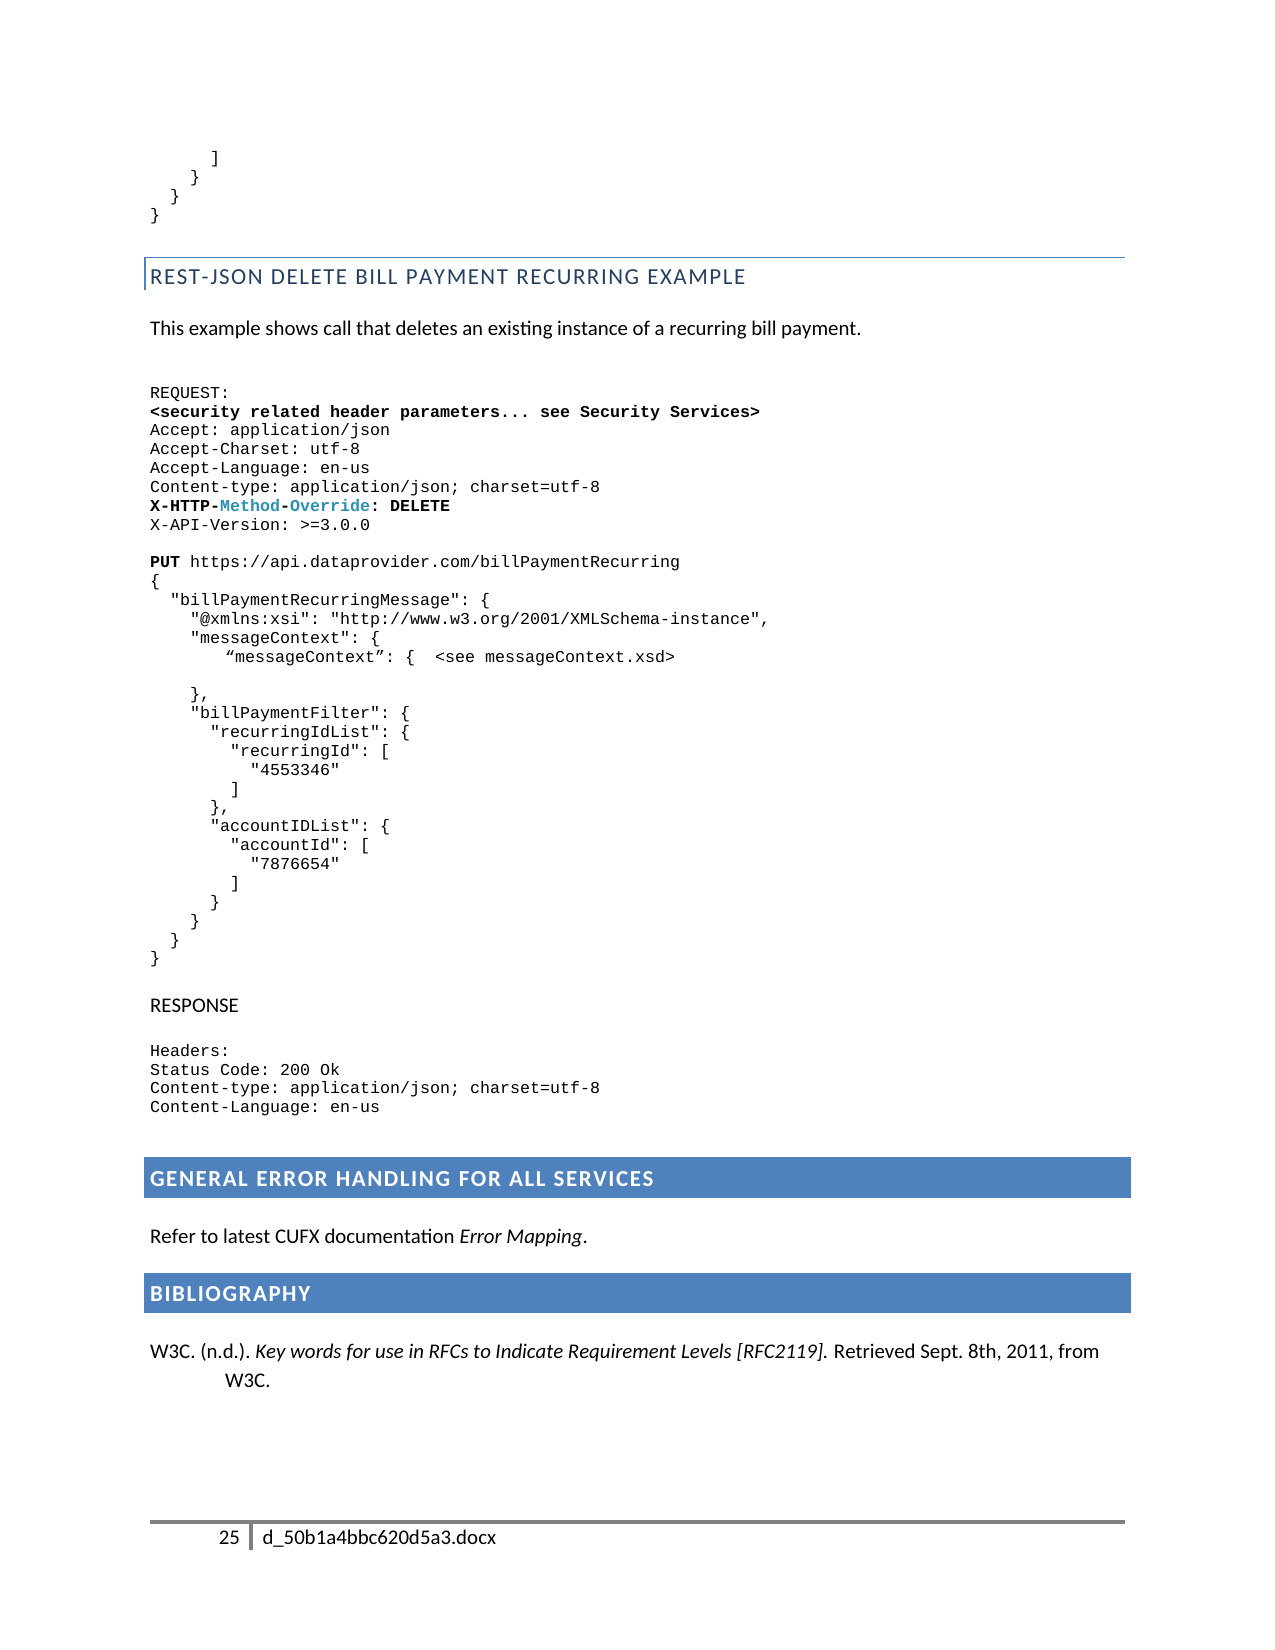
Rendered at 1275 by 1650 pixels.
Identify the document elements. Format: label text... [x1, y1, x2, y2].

text REQUEST: [150, 384, 1125, 403]
text PUT https://api.dataprovider.com/billPaymentRecurring [150, 554, 1125, 573]
text “messageContext”: { <see messageContext.xsd> [150, 648, 1125, 667]
text "accountId": [ [150, 837, 1125, 856]
text Headers: [150, 1042, 1125, 1061]
text } [150, 169, 1125, 188]
text "accountIDList": { [150, 818, 1125, 837]
text ] [150, 150, 1125, 169]
text } [150, 188, 1125, 207]
text ] [150, 874, 1125, 893]
text <security related header parameters... see Security Services> [150, 403, 1125, 422]
text } [150, 912, 1125, 931]
text { [150, 573, 1125, 592]
text Status Code: 200 Ok [150, 1061, 1125, 1080]
subtitle General Error handling For All Services [150, 1164, 1125, 1192]
text "recurringId": [ [150, 742, 1125, 761]
text Accept-Language: en-us [150, 460, 1125, 478]
text X-API-Version: >=3.0.0 [150, 516, 1125, 535]
text "@xmlns:xsi": "http://www.w3.org/2001/XMLSchema-instance", [150, 611, 1125, 629]
text } [150, 893, 1125, 912]
text Content-type: application/json; charset=utf-8 [150, 1080, 1125, 1099]
text RESPONSE [150, 992, 1125, 1018]
text Accept: application/json [150, 422, 1125, 441]
text }, [150, 799, 1125, 818]
text "messageContext": { [150, 629, 1125, 648]
text } [150, 931, 1125, 950]
text This example shows call that deletes an existing instance of a recurring bill payment. [150, 315, 1125, 341]
text "billPaymentRecurringMessage": { [150, 592, 1125, 611]
text "recurringIdList": { [150, 724, 1125, 742]
text "4553346" [150, 761, 1125, 780]
text } [150, 207, 1125, 225]
text } [150, 950, 1125, 969]
text "7876654" [150, 856, 1125, 874]
text Accept-Charset: utf-8 [150, 441, 1125, 460]
text X-HTTP-Method-Override: DELETE [150, 497, 1125, 516]
text Content-Language: en-us [150, 1099, 1125, 1118]
text "billPaymentFilter": { [150, 705, 1125, 724]
text Content-type: application/json; charset=utf-8 [150, 478, 1125, 497]
subtitle REST-JSON DELETE BILL PAYMENT RECURRING EXAMPLE [146, 258, 1125, 290]
text Refer to latest CUFX documentation Error Mapping. [150, 1223, 1125, 1248]
text ] [150, 780, 1125, 799]
text }, [150, 686, 1125, 705]
